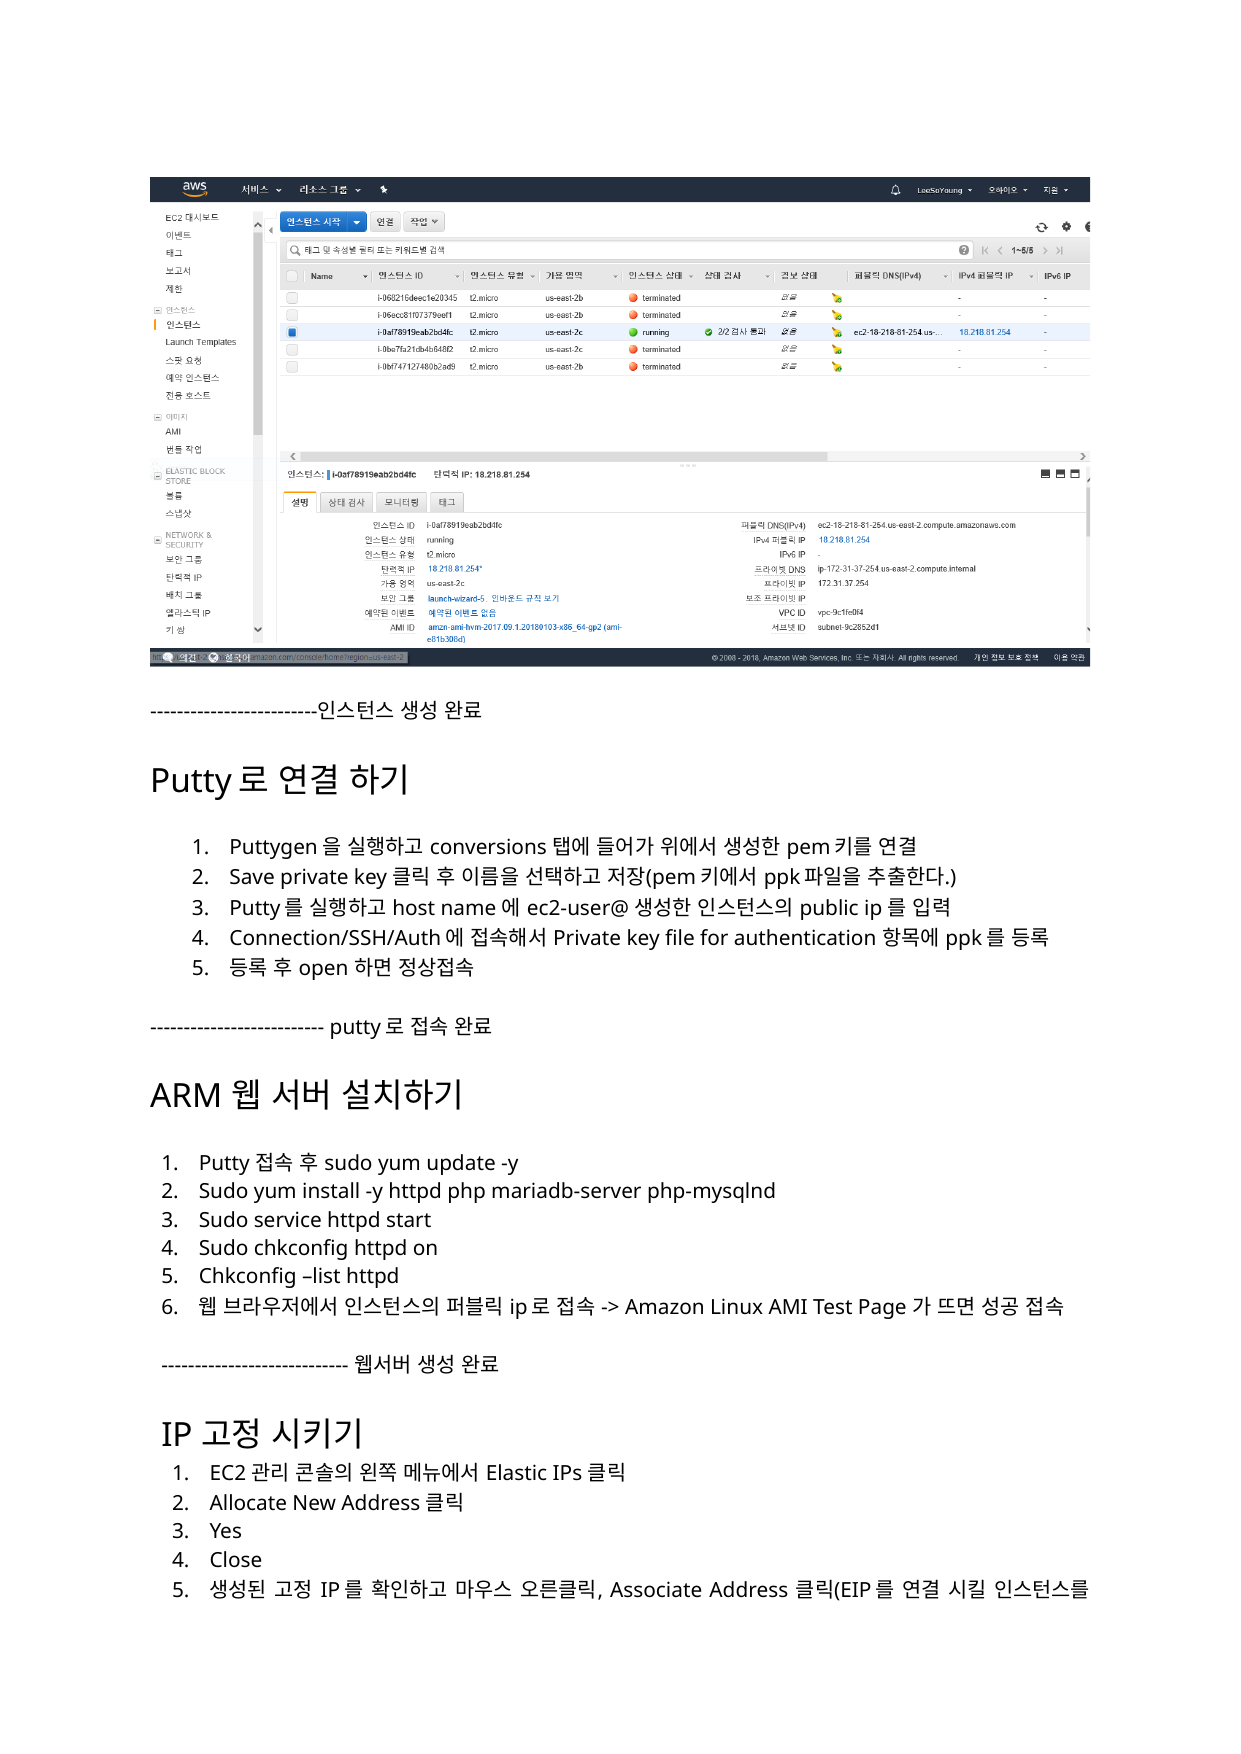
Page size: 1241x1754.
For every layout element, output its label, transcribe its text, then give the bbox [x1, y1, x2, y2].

list Sudo service httpd start [161, 1205, 1090, 1233]
list Putty를 실행하고 host name 에 ec2-user@ 생성한 인스턴스의 public ip 를 입력 [192, 891, 1090, 921]
list EC2 관리 콘솔의 왼쪽 메뉴에서 Elastic IPs 클릭 [172, 1456, 1090, 1486]
list Save private key 클릭 후 이름을 선택하고 저장(pem키에서 ppk파일을 추출한다.) [192, 861, 1090, 891]
list Chkconfig –list httpd [161, 1262, 1090, 1290]
text Putty로 연결 하기 [150, 753, 1090, 802]
list Putty 접속 후 sudo yum update -y [161, 1146, 1090, 1176]
text -------------------------인스턴스 생성 완료 [150, 695, 1090, 725]
text -------------------------- putty로 접속 완료 [150, 1010, 1090, 1041]
list 웹 브라우저에서 인스턴스의 퍼블릭 ip로 접속 -> Amazon Linux AMI Test Page 가 뜨면 성공 접속 [161, 1290, 1090, 1320]
list Sudo chkconfig httpd on [161, 1233, 1090, 1262]
list Allocate New Address 클릭 [172, 1486, 1090, 1517]
list Connection/SSH/Auth에 접속해서 Private key file for authentication 항목에 ppk를 등록 [192, 921, 1090, 952]
list Yes [172, 1517, 1090, 1545]
list 등록 후 open 하면 정상접속 [192, 952, 1090, 982]
list Sudo yum install -y httpd php mariadb-server php-mysqlnd [161, 1176, 1090, 1205]
list Puttygen을 실행하고 conversions 탭에 들어가 위에서 생성한 pem키를 연결 [192, 830, 1090, 861]
list Close [172, 1545, 1090, 1573]
text ---------------------------- 웹서버 생성 완료 [161, 1349, 1090, 1379]
text ARM 웹 서버 설치하기 [150, 1069, 1090, 1117]
picture [150, 177, 1091, 667]
text IP 고정 시키기 [161, 1407, 1090, 1456]
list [172, 1573, 1090, 1604]
